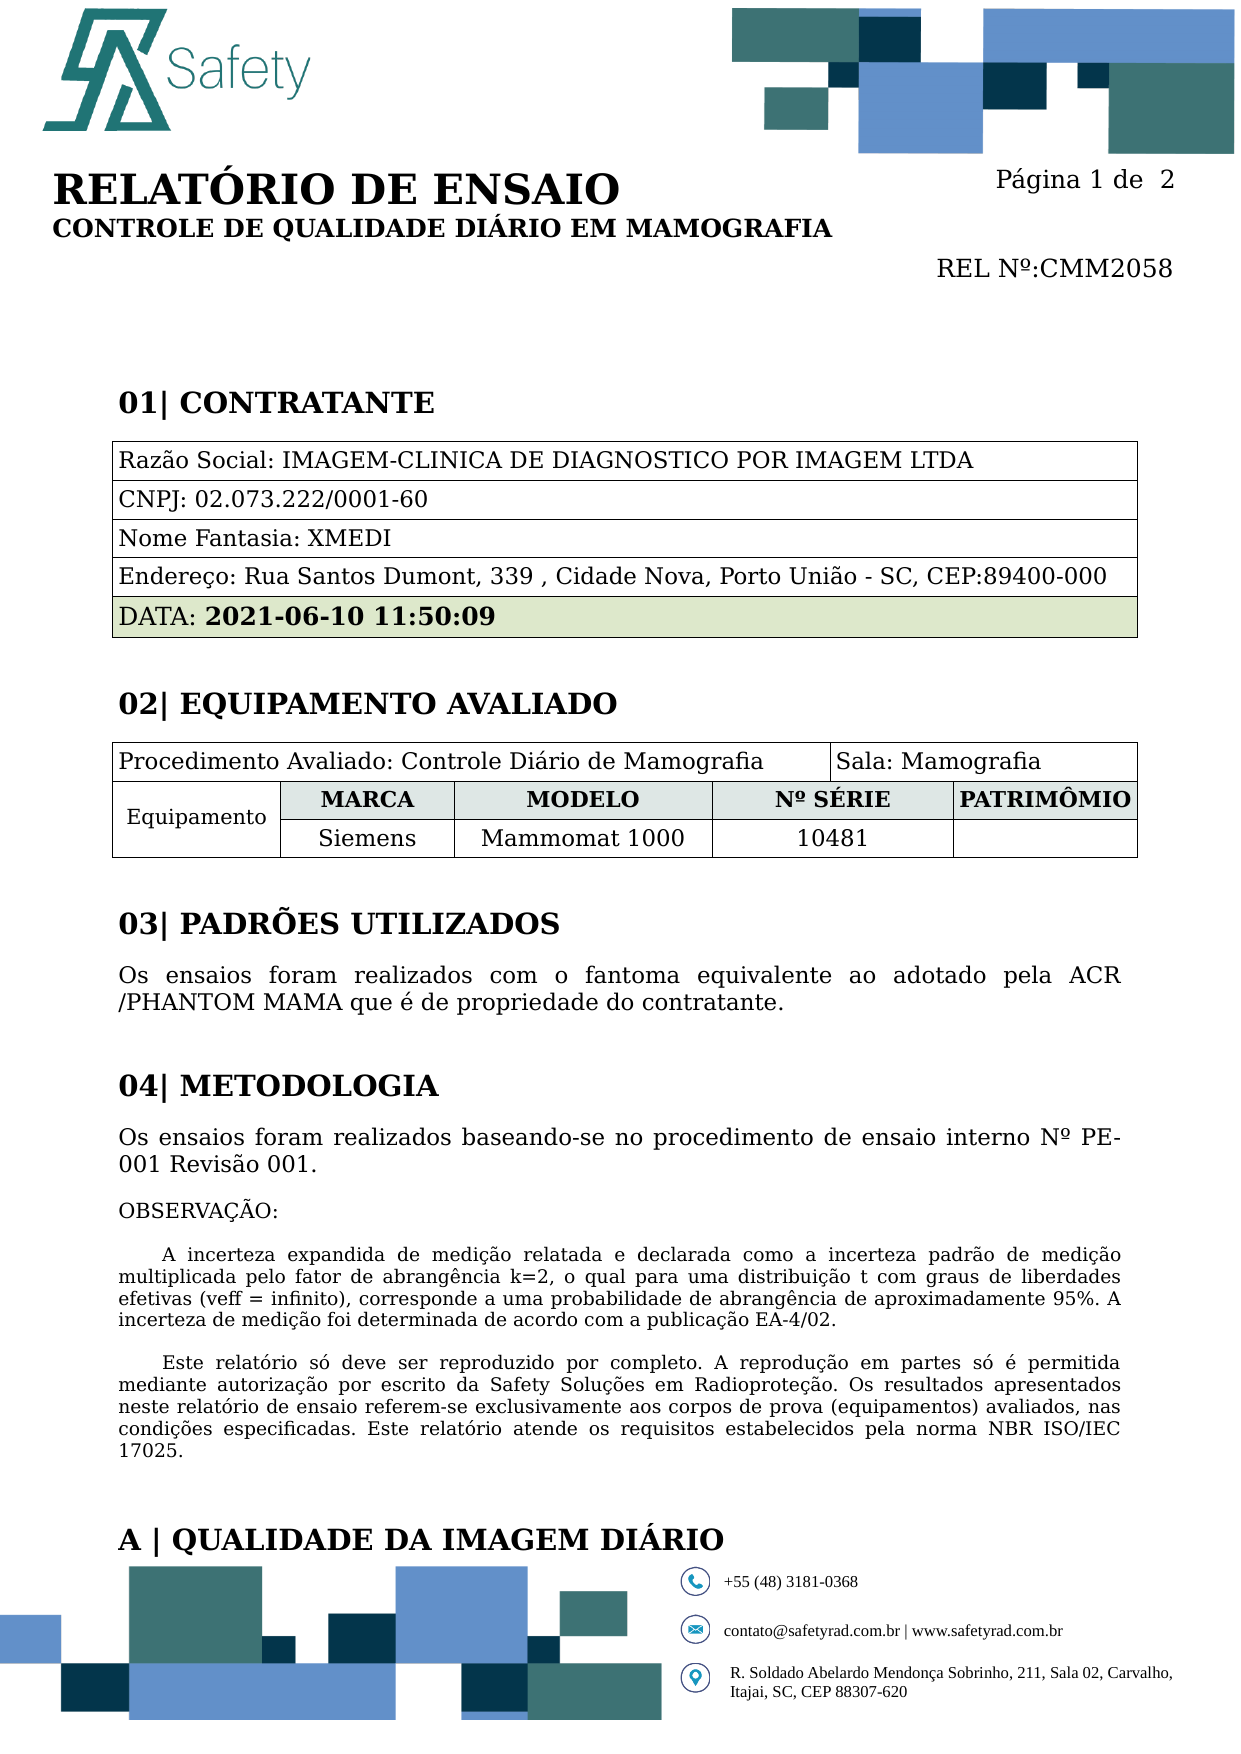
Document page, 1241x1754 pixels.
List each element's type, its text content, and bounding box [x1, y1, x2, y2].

text A incerteza expandida de medição relatada e declarada como a incerteza padrão de medição multiplicada pelo fator de abrangência k=2, o qual para uma distribuição t com graus de liberdades efetivas (veff = infinito), corresponde a uma probabilidade de abrangência de aproximadamente 95%. A incerteza de medição foi determinada de acordo com a publicação EA-4/02. [118, 1244, 1122, 1331]
text OBSERVAÇÃO: [118, 1199, 1122, 1223]
picture [680, 1614, 710, 1644]
table_header Procedimento Avaliado: Controle Diário de Mamografia [113, 743, 830, 781]
text A | QUALIDADE DA IMAGEM DIÁRIO [118, 1523, 1122, 1557]
table_cell Nome Fantasia: XMEDI [113, 520, 1137, 557]
table_header Sala: Mamografia [831, 743, 1137, 781]
picture [0, 1566, 662, 1720]
text Este relatório só deve ser reproduzido por completo. A reprodução em partes só é permitida mediante autorização por escrito da Safety Soluções em Radioproteção. Os resultados apresentados neste relatório de ensaio referem-se exclusivamente aos corpos de prova (equipamentos) avaliados, nas condições especificadas. Este relatório atende os requisitos estabelecidos pela norma NBR ISO/IEC 17025. [118, 1352, 1122, 1462]
picture [680, 1566, 710, 1596]
table_cell Nº SÉRIE [713, 782, 953, 819]
table_cell Endereço: Rua Santos Dumont, 339 , Cidade Nova, Porto União - SC, CEP:89400-000 [113, 558, 1137, 596]
table_cell DATA: 2021-06-10 11:50:09 [113, 597, 1137, 637]
table_cell MARCA [281, 782, 454, 819]
table_cell MODELO [455, 782, 712, 819]
text Os ensaios foram realizados com o fantoma equivalente ao adotado pela ACR /PHANTOM MAMA que é de propriedade do contratante. [118, 962, 1122, 1016]
table_cell CNPJ: 02.073.222/0001-60 [113, 481, 1137, 518]
picture [680, 1663, 710, 1693]
table_header Razão Social: IMAGEM-CLINICA DE DIAGNOSTICO POR IMAGEM LTDA [113, 442, 1137, 480]
text 03| PADRÕES UTILIZADOS [118, 907, 1122, 942]
text 04| METODOLOGIA [118, 1069, 1122, 1104]
table_cell Equipamento [113, 782, 280, 857]
picture [42, 8, 311, 131]
text 02| EQUIPAMENTO AVALIADO [118, 687, 1122, 721]
table_cell 10481 [713, 820, 953, 857]
table_cell Siemens [281, 820, 454, 857]
table_cell PATRIMÔMIO [954, 782, 1137, 819]
table_cell [954, 820, 1137, 857]
text 01| CONTRATANTE [118, 386, 1122, 420]
picture [731, 8, 1235, 154]
table_cell Mammomat 1000 [455, 820, 712, 857]
text Os ensaios foram realizados baseando-se no procedimento de ensaio interno Nº PE-001 Revisão 001. [118, 1124, 1122, 1178]
